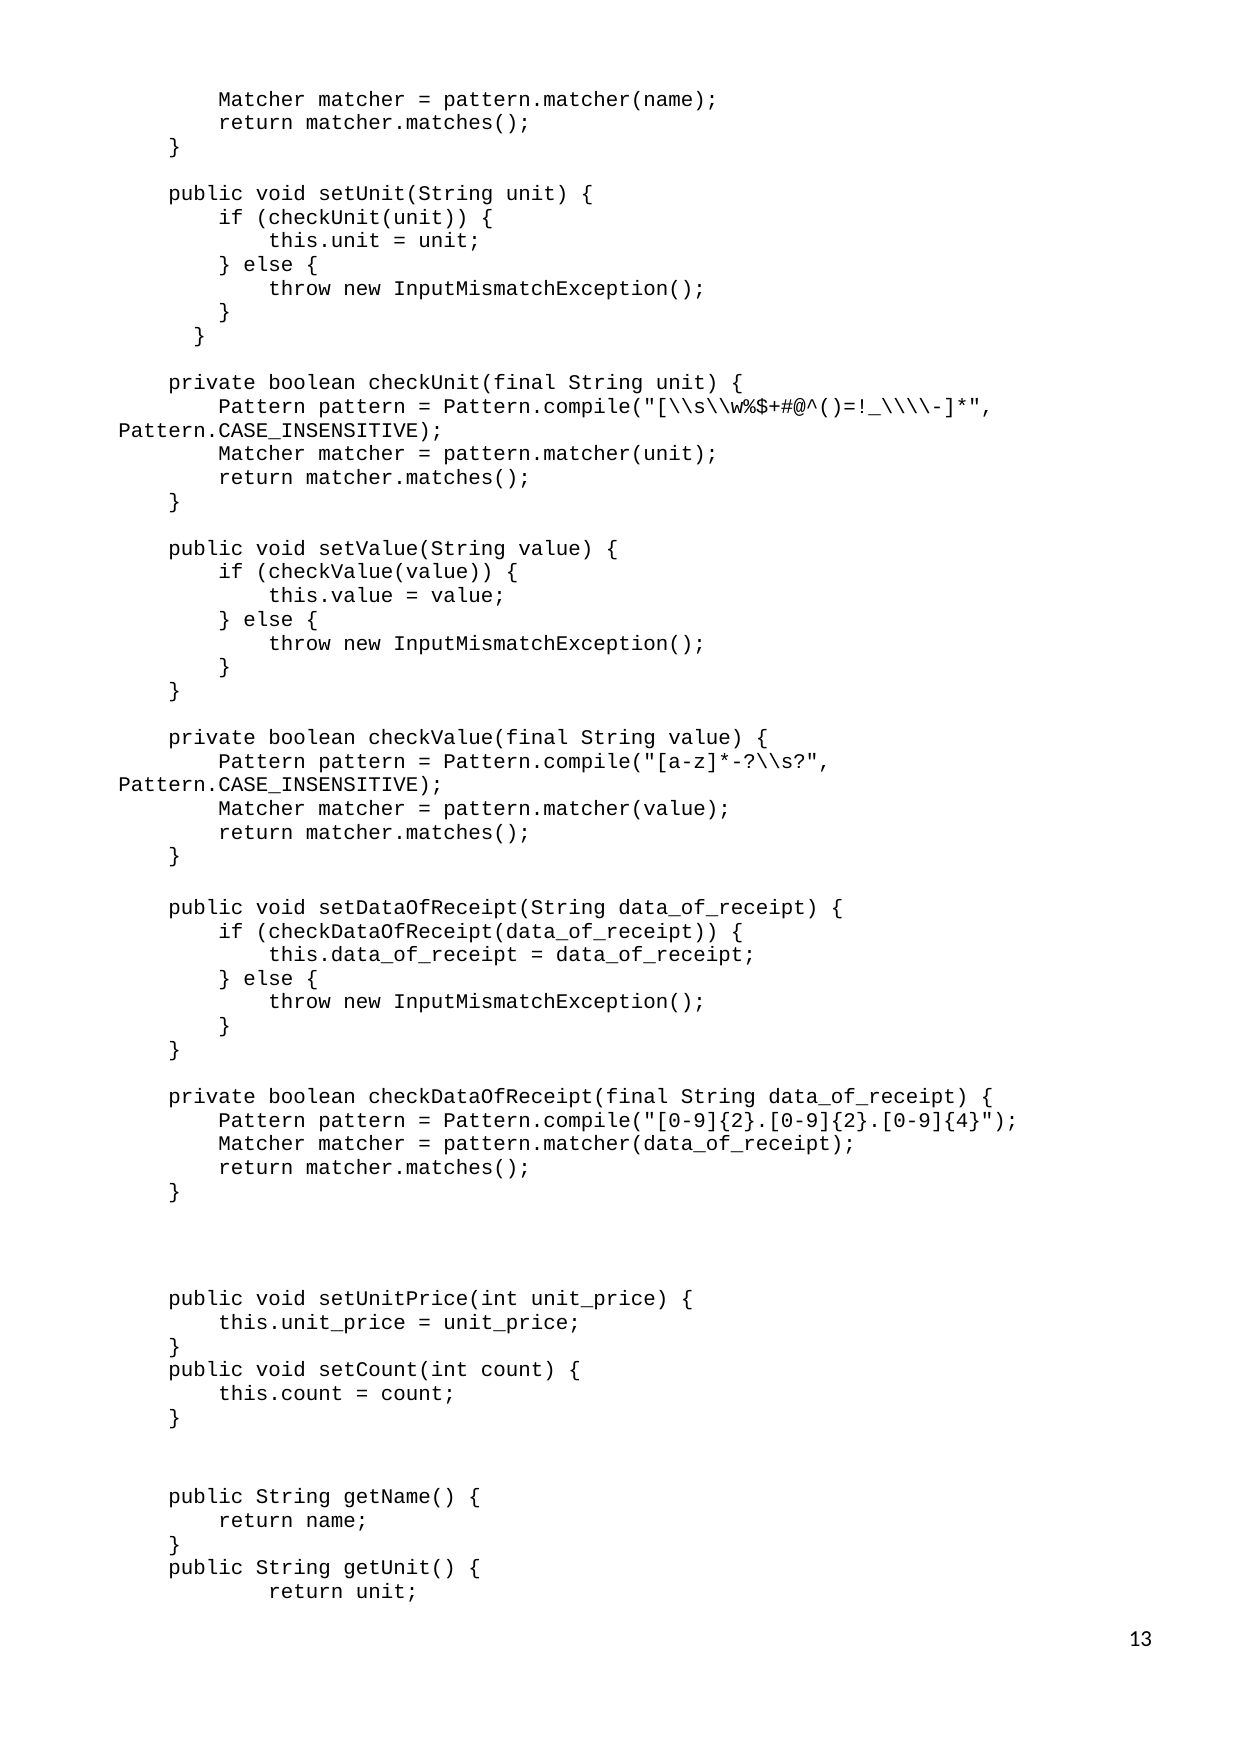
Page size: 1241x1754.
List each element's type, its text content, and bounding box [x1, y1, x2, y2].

text } [118, 1534, 1152, 1557]
text return matcher.matches(); [118, 1157, 1152, 1181]
text return matcher.matches(); [118, 822, 1152, 845]
text return name; [118, 1510, 1152, 1534]
text this.unit = unit; [118, 231, 1152, 254]
text private boolean checkDataOfReceipt(final String data_of_receipt) { [118, 1086, 1152, 1110]
text return matcher.matches(); [118, 112, 1152, 136]
text } [118, 1039, 1152, 1062]
text Matcher matcher = pattern.matcher(value); [118, 798, 1152, 822]
text Pattern pattern = Pattern.compile("[\\s\\w%$+#@^()=!_\\\\-]*", Pattern.CASE_INSENSITIVE); [118, 396, 1152, 443]
text if (checkDataOfReceipt(data_of_receipt)) { [118, 921, 1152, 944]
text } [118, 1336, 1152, 1359]
text public String getName() { [118, 1486, 1152, 1510]
text } [118, 136, 1152, 159]
text } else { [118, 254, 1152, 278]
text public void setValue(String value) { [118, 538, 1152, 562]
text throw new InputMismatchException(); [118, 992, 1152, 1015]
text private boolean checkValue(final String value) { [118, 727, 1152, 751]
text } [118, 656, 1152, 680]
text public void setCount(int count) { [118, 1359, 1152, 1383]
text this.value = value; [118, 585, 1152, 609]
text Matcher matcher = pattern.matcher(name); [118, 89, 1152, 112]
text Matcher matcher = pattern.matcher(data_of_receipt); [118, 1133, 1152, 1157]
text this.count = count; [118, 1383, 1152, 1407]
text } [118, 491, 1152, 514]
text Matcher matcher = pattern.matcher(unit); [118, 443, 1152, 467]
text } [118, 1407, 1152, 1430]
text Pattern pattern = Pattern.compile("[a-z]*-?\\s?", Pattern.CASE_INSENSITIVE); [118, 751, 1152, 798]
text throw new InputMismatchException(); [118, 278, 1152, 301]
text this.data_of_receipt = data_of_receipt; [118, 944, 1152, 968]
text } [118, 301, 1152, 325]
text Pattern pattern = Pattern.compile("[0-9]{2}.[0-9]{2}.[0-9]{4}"); [118, 1110, 1152, 1133]
text } else { [118, 968, 1152, 992]
text return unit; [118, 1581, 1152, 1604]
text } else { [118, 609, 1152, 632]
text throw new InputMismatchException(); [118, 632, 1152, 656]
text this.unit_price = unit_price; [118, 1312, 1152, 1336]
text public String getUnit() { [118, 1557, 1152, 1581]
text } [118, 1015, 1152, 1039]
text private boolean checkUnit(final String unit) { [118, 372, 1152, 396]
text } [118, 845, 1152, 869]
text } [118, 680, 1152, 703]
text } [118, 325, 1152, 349]
text if (checkUnit(unit)) { [118, 207, 1152, 231]
text if (checkValue(value)) { [118, 562, 1152, 585]
text } [118, 1181, 1152, 1204]
text public void setUnit(String unit) { [118, 183, 1152, 207]
text return matcher.matches(); [118, 467, 1152, 491]
text public void setUnitPrice(int unit_price) { [118, 1288, 1152, 1312]
text public void setDataOfReceipt(String data_of_receipt) { [118, 897, 1152, 921]
